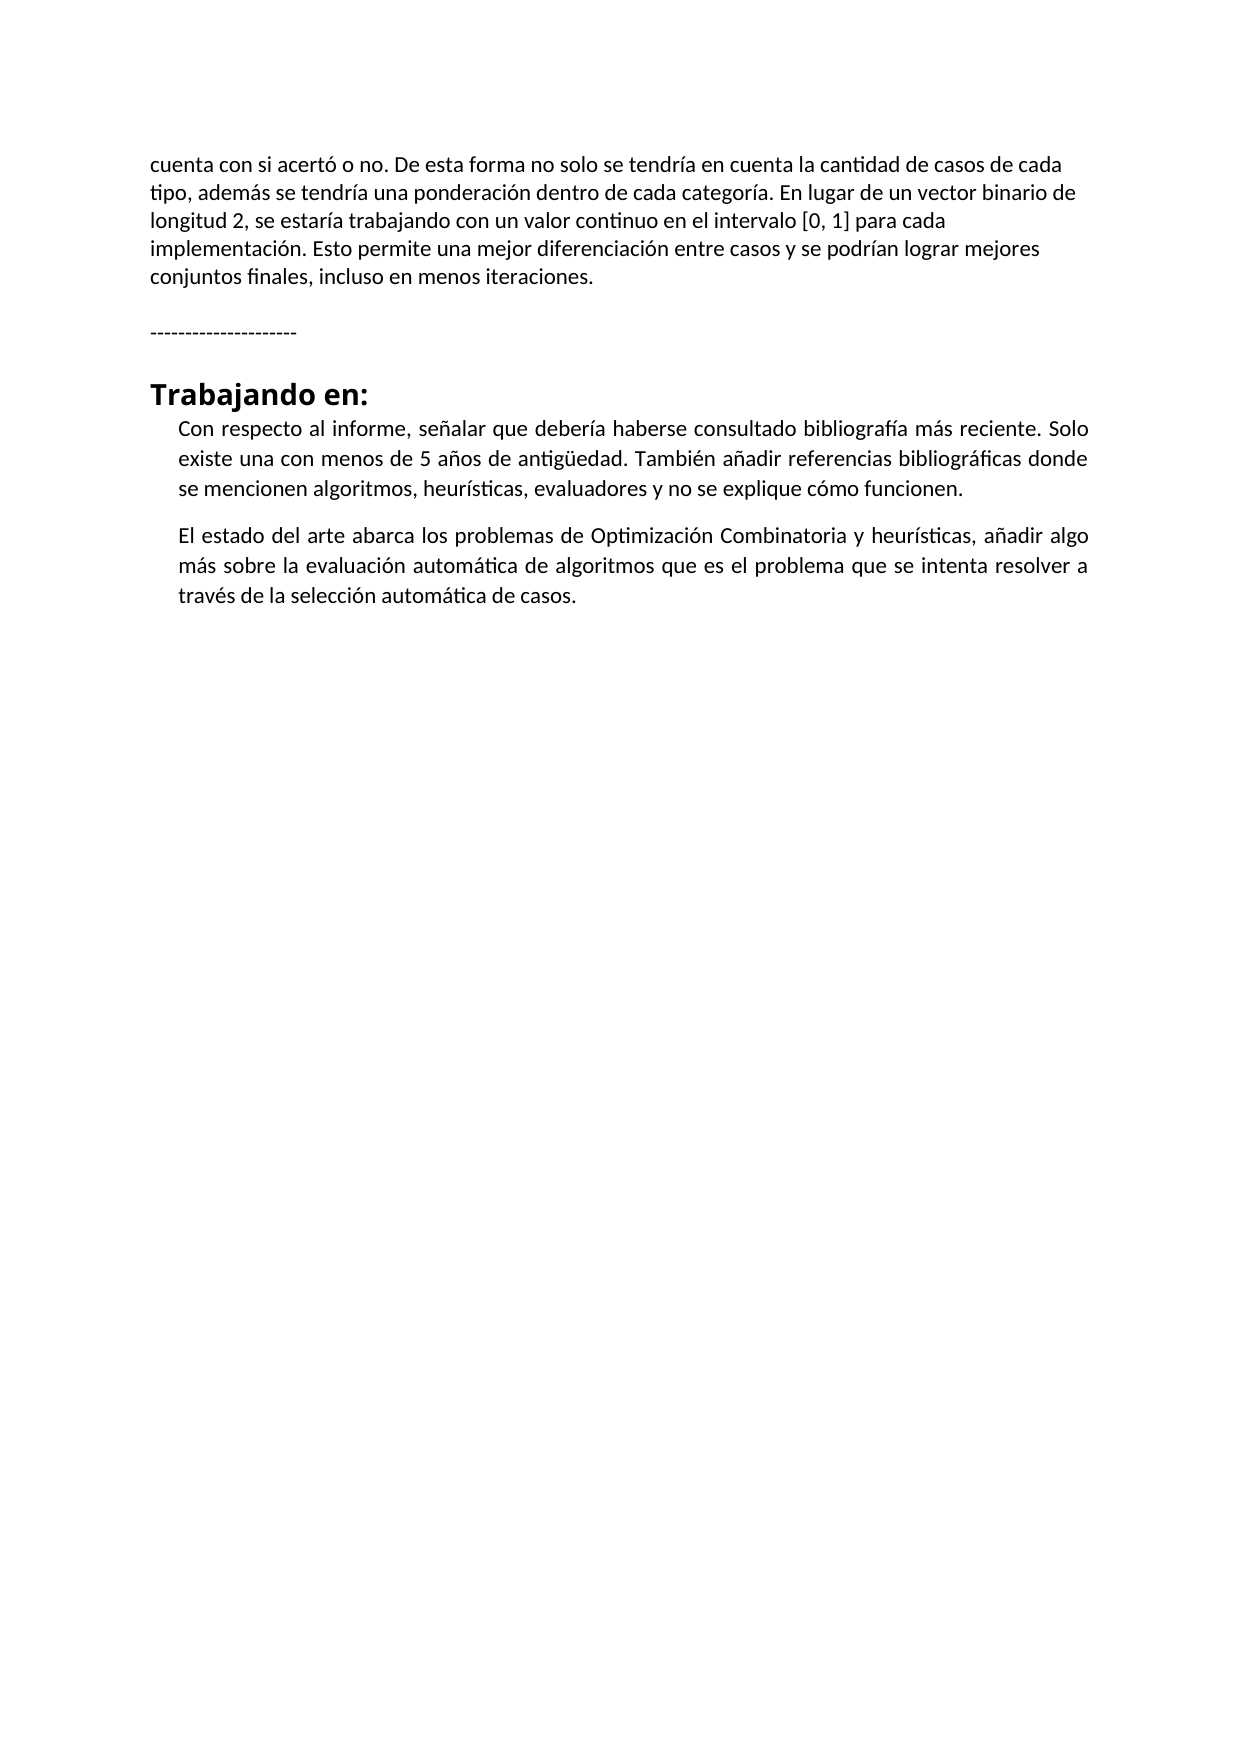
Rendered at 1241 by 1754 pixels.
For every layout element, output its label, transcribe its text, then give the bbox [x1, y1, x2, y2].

text Trabajando en: [150, 374, 1090, 414]
text Con respecto al informe, señalar que debería haberse consultado bibliografía más reciente. Solo existe una con menos de 5 años de antigüedad. También añadir referencias bibliográficas donde se mencionen algoritmos, heurísticas, evaluadores y no se explique cómo funcionen. [178, 414, 1090, 502]
text --------------------- [150, 318, 1090, 346]
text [150, 150, 1090, 290]
text El estado del arte abarca los problemas de Optimización Combinatoria y heurísticas, añadir algo más sobre la evaluación automática de algoritmos que es el problema que se intenta resolver a través de la selección automática de casos. [178, 521, 1090, 609]
